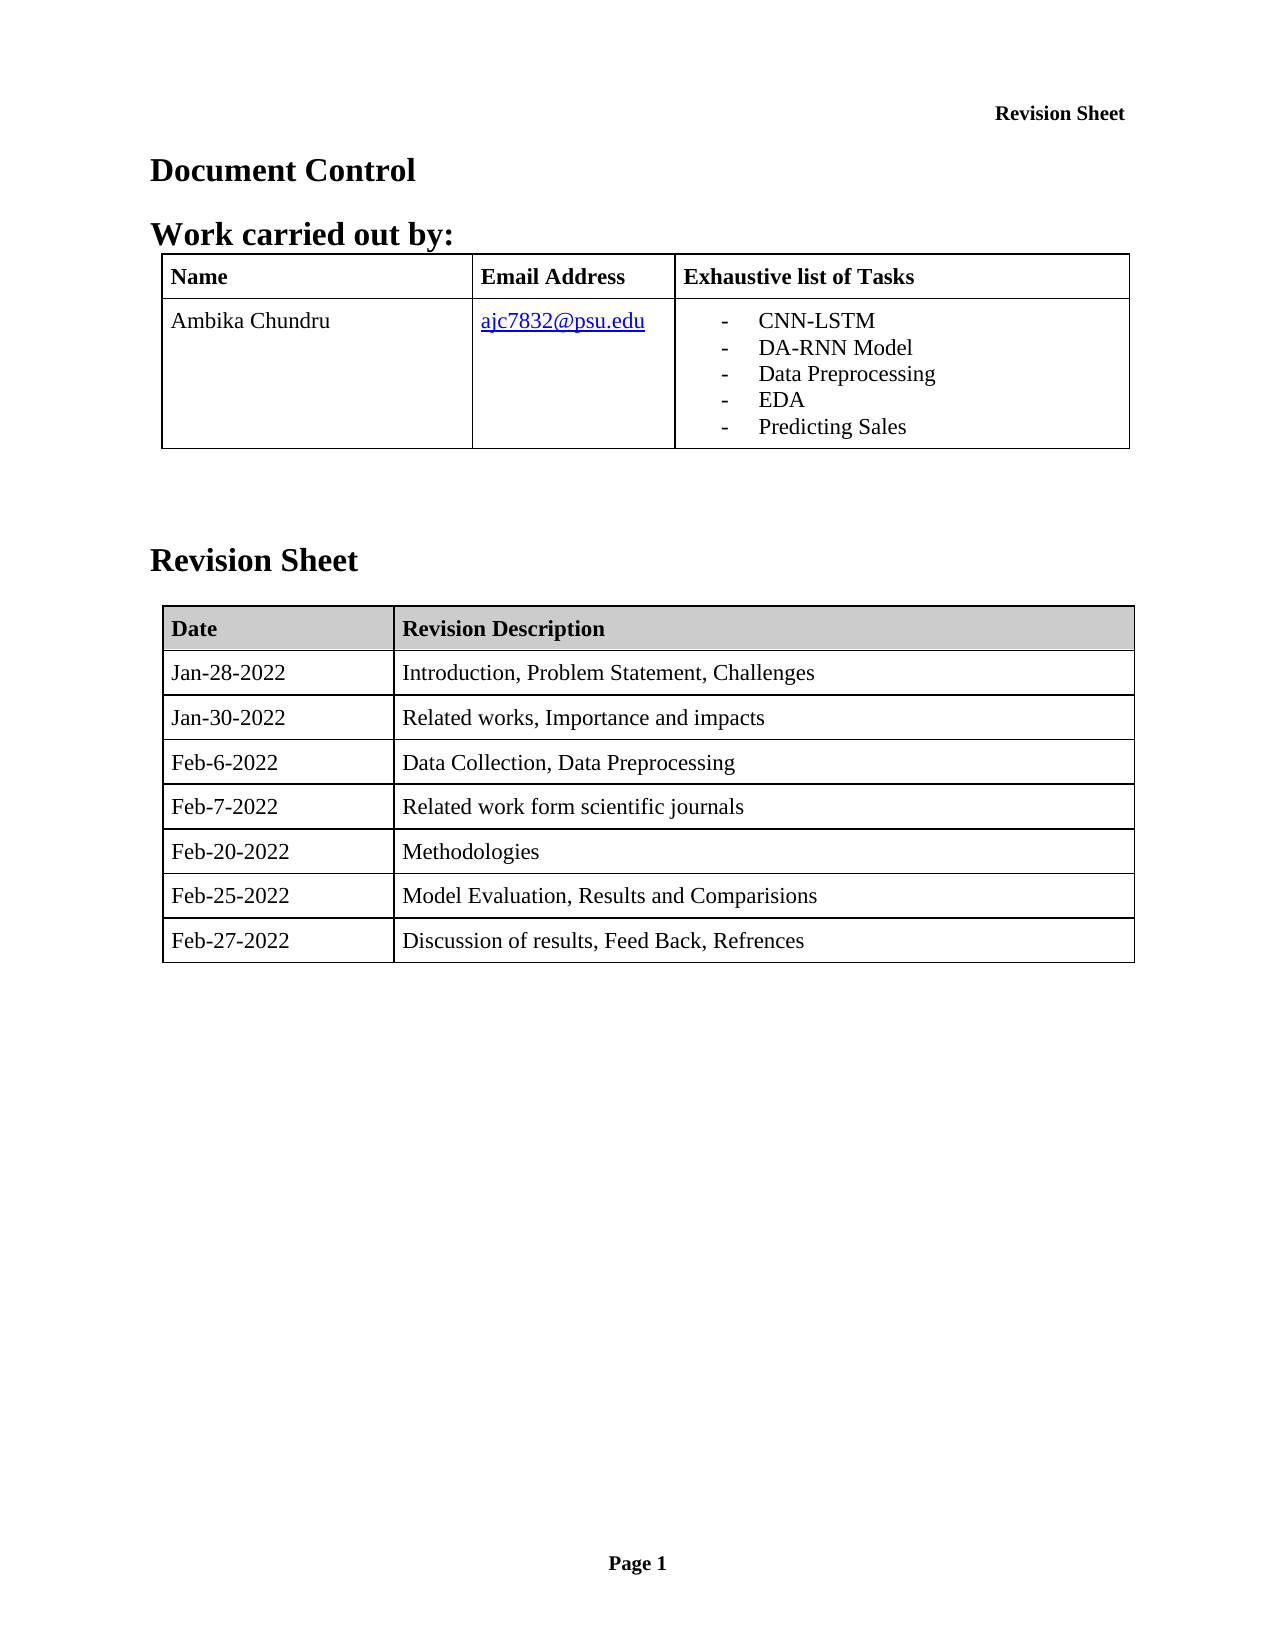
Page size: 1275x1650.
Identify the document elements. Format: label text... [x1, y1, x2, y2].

table_cell Feb-20-2022 [164, 830, 393, 872]
table_cell Introduction, Problem Statement, Challenges [395, 651, 1134, 694]
table_cell Data Collection, Data Preprocessing [395, 740, 1134, 783]
text Work carried out by: [150, 215, 1125, 253]
table_cell Jan-30-2022 [164, 696, 393, 739]
text Document Control [150, 150, 1125, 188]
table_cell CNN-LSTM DA-RNN Model Data Preprocessing EDA Predicting Sales [676, 299, 1129, 448]
text Revision Sheet [150, 540, 1125, 579]
table_cell Feb-27-2022 [164, 919, 393, 962]
table_cell Feb-6-2022 [164, 740, 393, 783]
table_cell Related work form scientific journals [395, 785, 1134, 828]
table_header Exhaustive list of Tasks [676, 255, 1129, 298]
table_cell ajc7832@psu.edu [473, 299, 674, 448]
table_cell Feb-7-2022 [164, 785, 393, 828]
table_cell Jan-28-2022 [164, 651, 393, 694]
table_cell Feb-25-2022 [164, 874, 393, 917]
table_cell Discussion of results, Feed Back, Refrences [395, 919, 1134, 962]
table_cell Methodologies [395, 830, 1134, 872]
table_header Email Address [473, 255, 674, 298]
table_cell Model Evaluation, Results and Comparisions [395, 874, 1134, 917]
table_header Revision Description [395, 607, 1134, 649]
table_cell Related works, Importance and impacts [395, 696, 1134, 739]
table_header Date [164, 607, 393, 649]
table_cell Ambika Chundru [163, 299, 472, 448]
table_header Name [163, 255, 472, 298]
